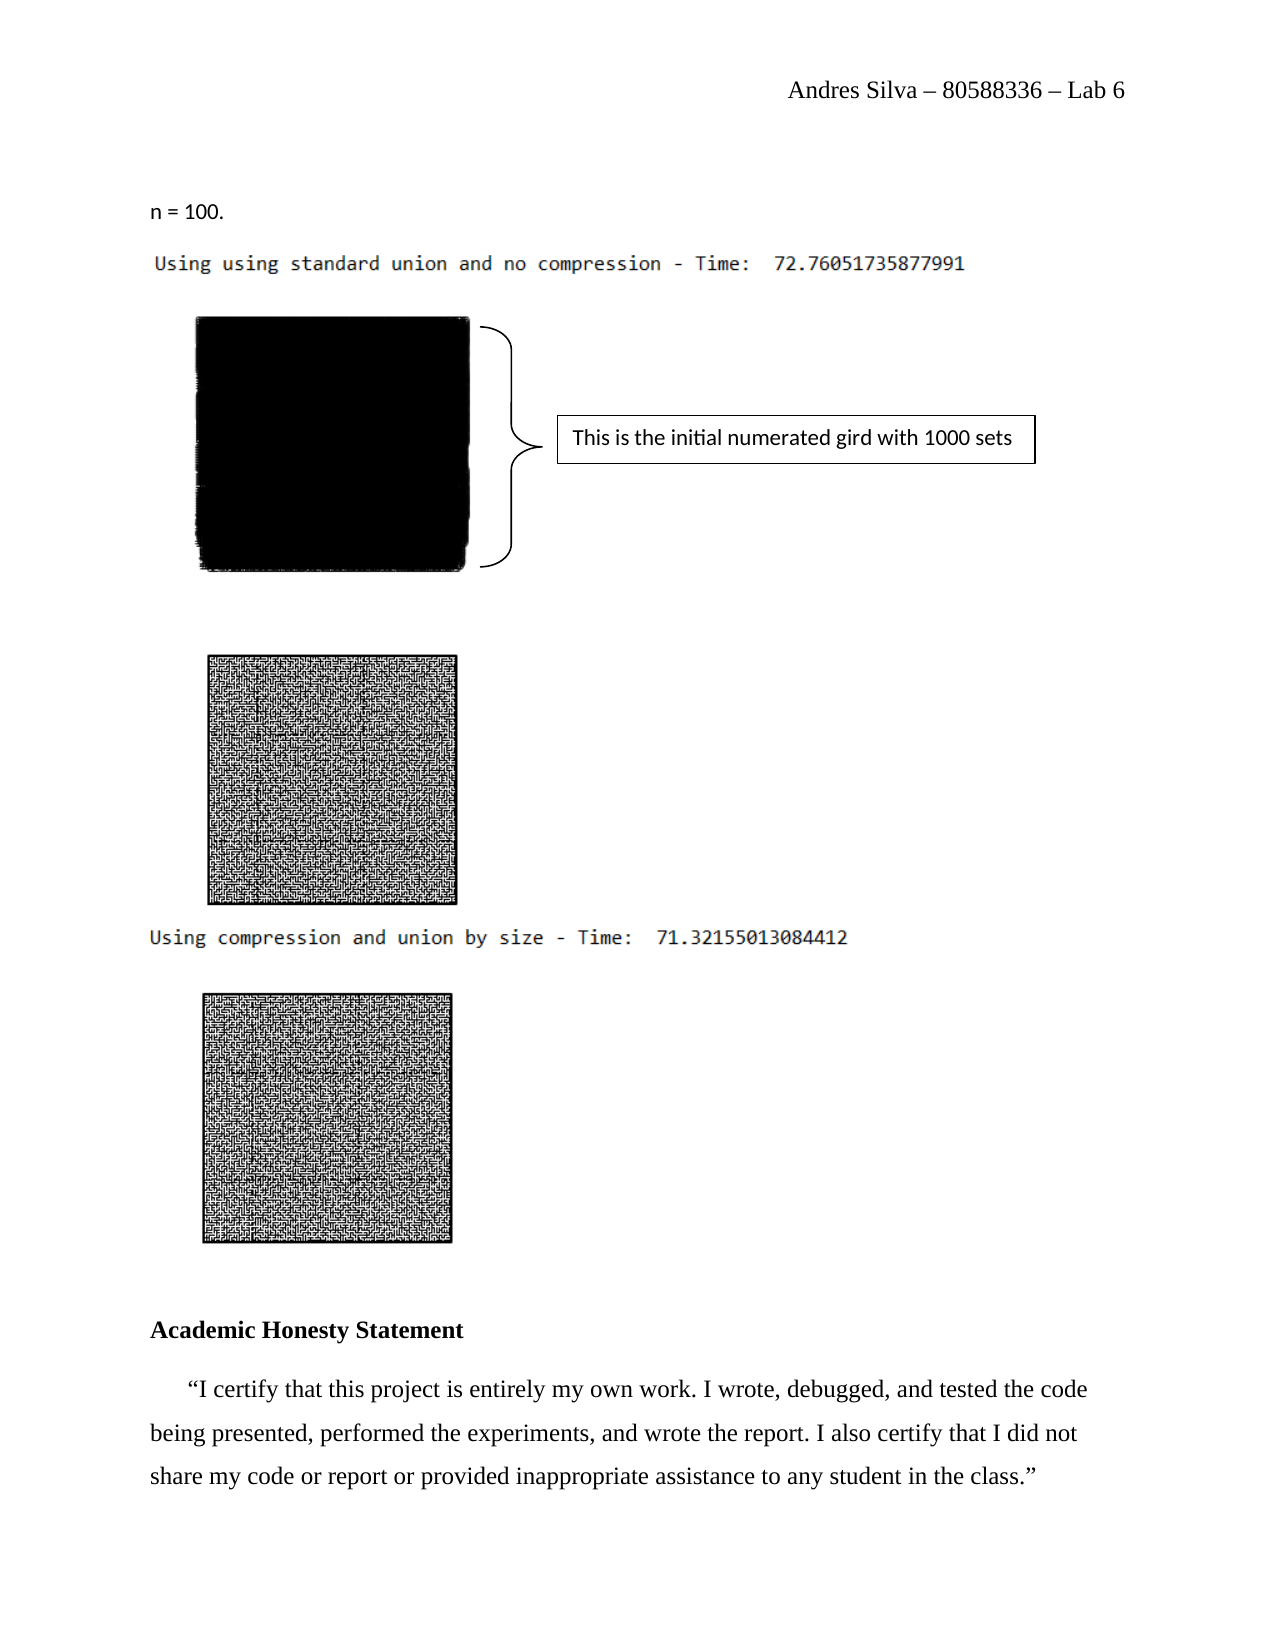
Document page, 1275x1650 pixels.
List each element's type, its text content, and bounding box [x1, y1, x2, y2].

text “I certify that this project is entirely my own work. I wrote, debugged, and tested the code being presented, performed the experiments, and wrote the report. I also certify that I did not share my code or report or provided inappropriate assistance to any student in the class.” [150, 1374, 1125, 1489]
picture [150, 250, 974, 919]
text Academic Honesty Statement [150, 1315, 1125, 1343]
text n = 100. [150, 197, 1125, 225]
picture [150, 928, 854, 1256]
